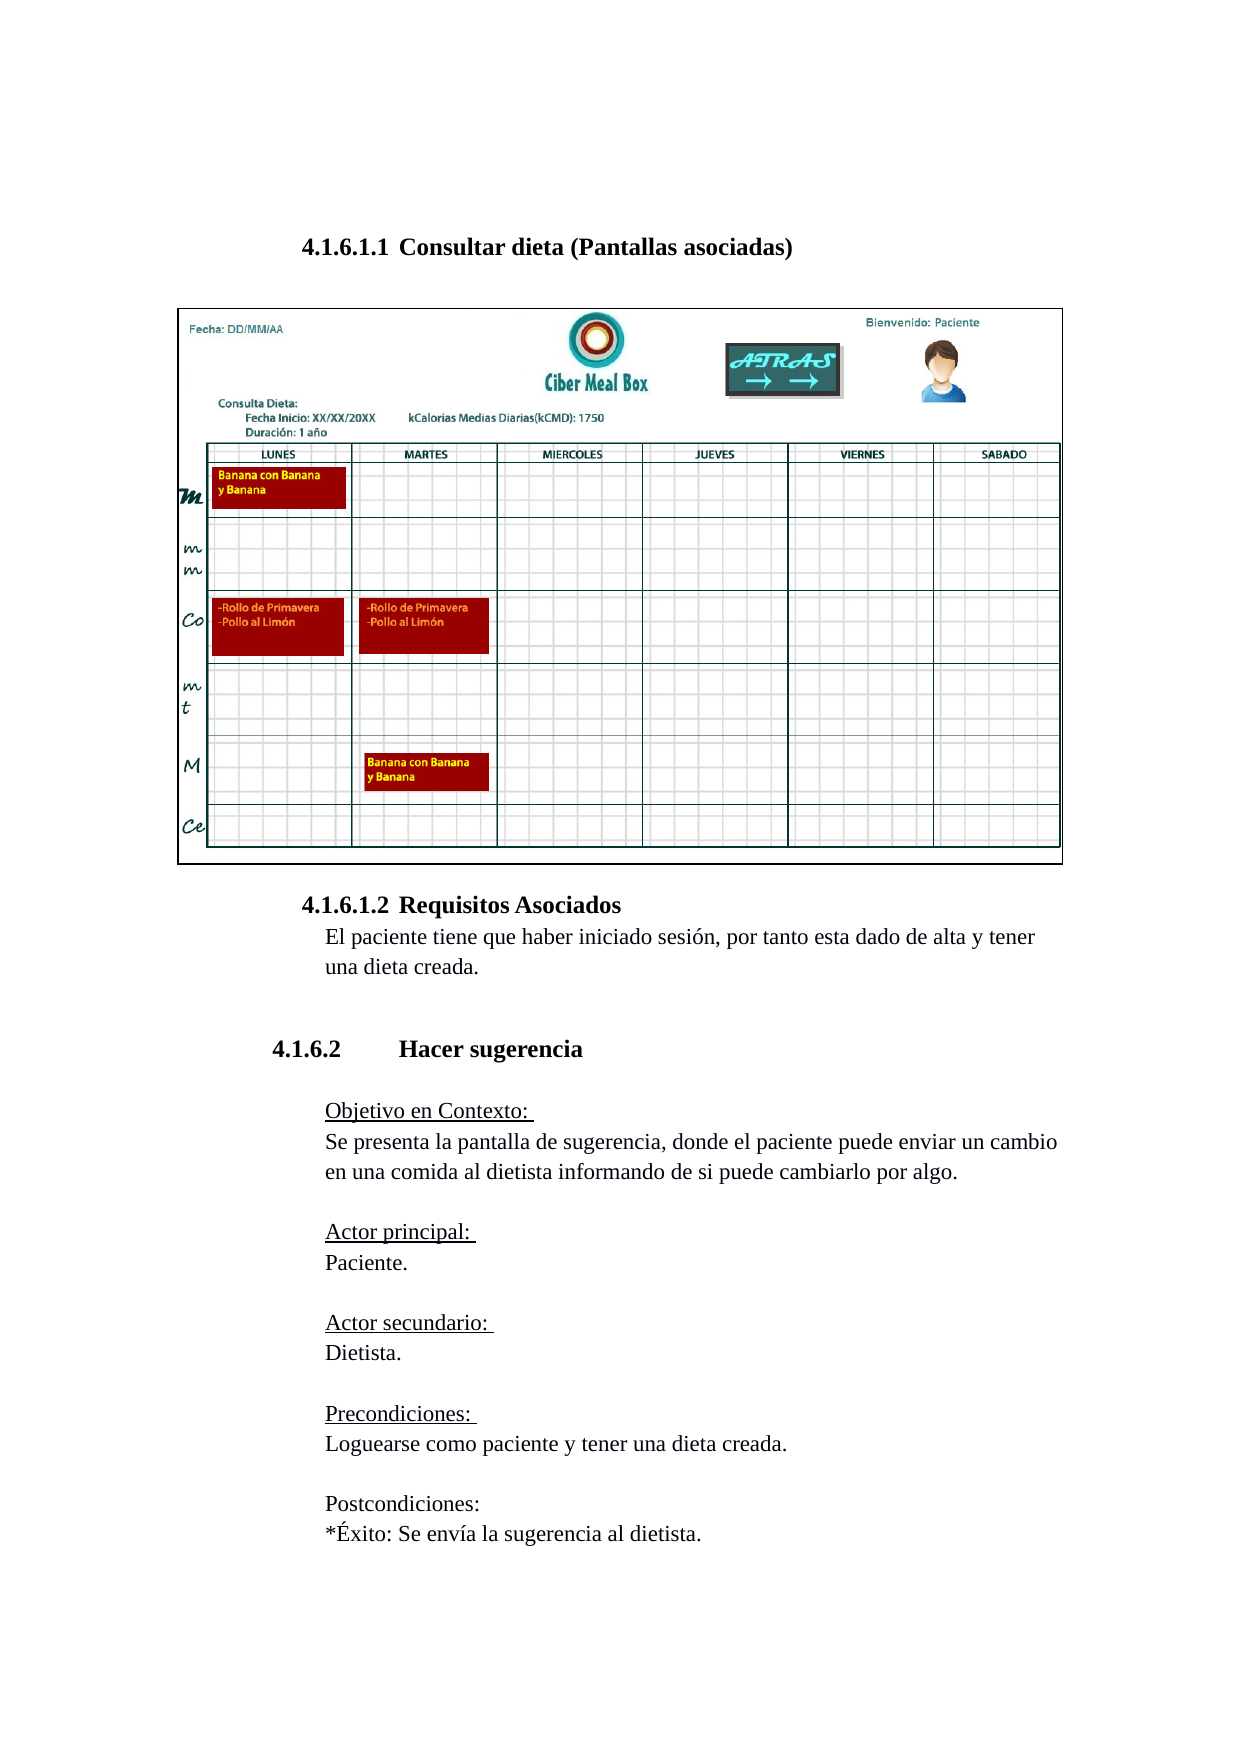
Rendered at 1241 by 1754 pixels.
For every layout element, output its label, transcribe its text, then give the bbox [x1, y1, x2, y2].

text Requisitos Asociados [295, 890, 1063, 919]
text Consultar dieta (Pantallas asociadas) [295, 232, 1063, 260]
picture [179, 309, 1062, 863]
text Actor principal: [325, 1218, 1063, 1245]
text Actor secundario: [325, 1309, 1063, 1335]
text *Éxito: Se envía la sugerencia al dietista. [325, 1521, 1063, 1547]
text Se presenta la pantalla de sugerencia, donde el paciente puede enviar un cambio en una comida al dietista informando de si puede cambiarlo por algo. [325, 1128, 1063, 1184]
text Paciente. [325, 1249, 1063, 1275]
text Hacer sugerencia [266, 1034, 1063, 1063]
text Postcondiciones: [325, 1490, 1063, 1517]
text Objetivo en Contexto: [325, 1098, 1063, 1124]
text Dietista. [325, 1339, 1063, 1366]
text Loguearse como paciente y tener una dieta creada. [325, 1430, 1063, 1456]
text Precondiciones: [325, 1400, 1063, 1426]
text El paciente tiene que haber iniciado sesión, por tanto esta dado de alta y tener una dieta creada. [325, 923, 1063, 979]
